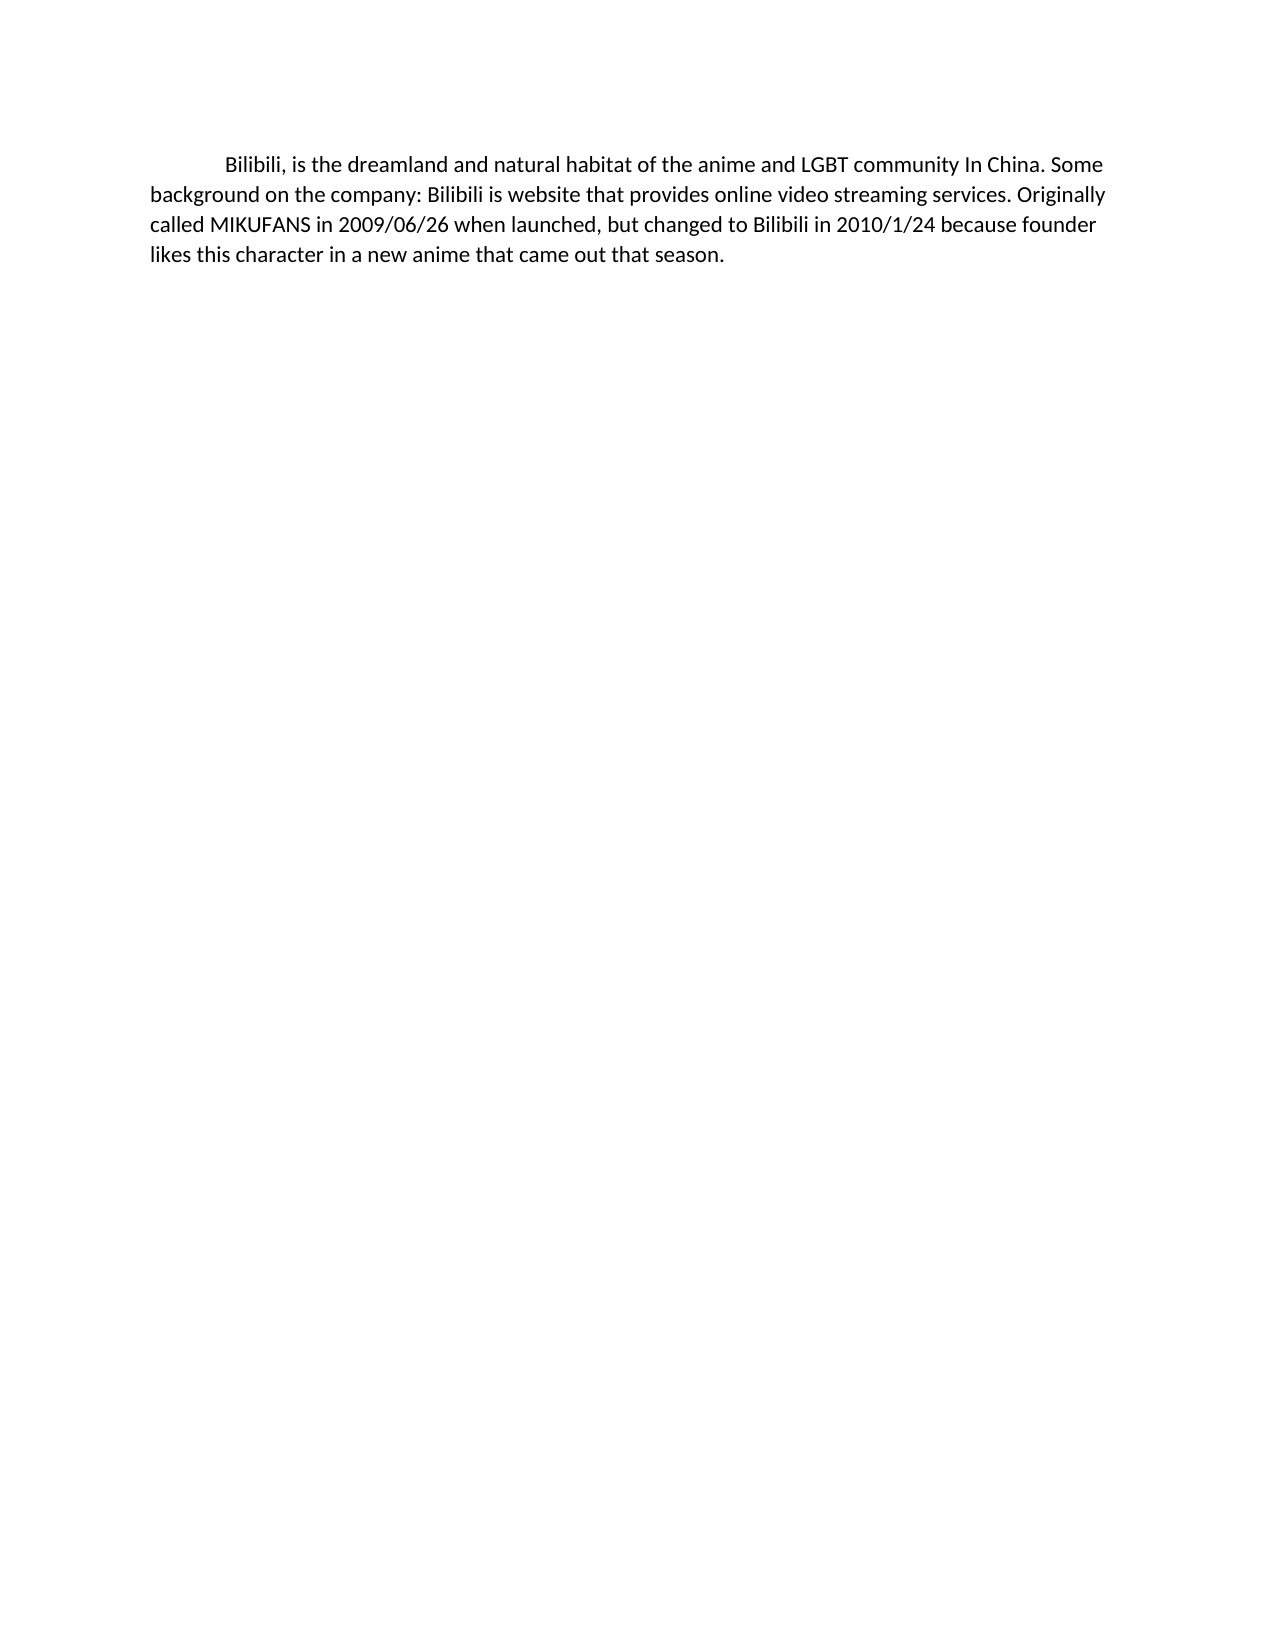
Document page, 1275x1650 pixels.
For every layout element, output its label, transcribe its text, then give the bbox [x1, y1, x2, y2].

text Bilibili, is the dreamland and natural habitat of the anime and LGBT community In China. Some background on the company: Bilibili is website that provides online video streaming services. Originally called MIKUFANS in 2009/06/26 when launched, but changed to Bilibili in 2010/1/24 because founder likes this character in a new anime that came out that season. [150, 150, 1125, 269]
